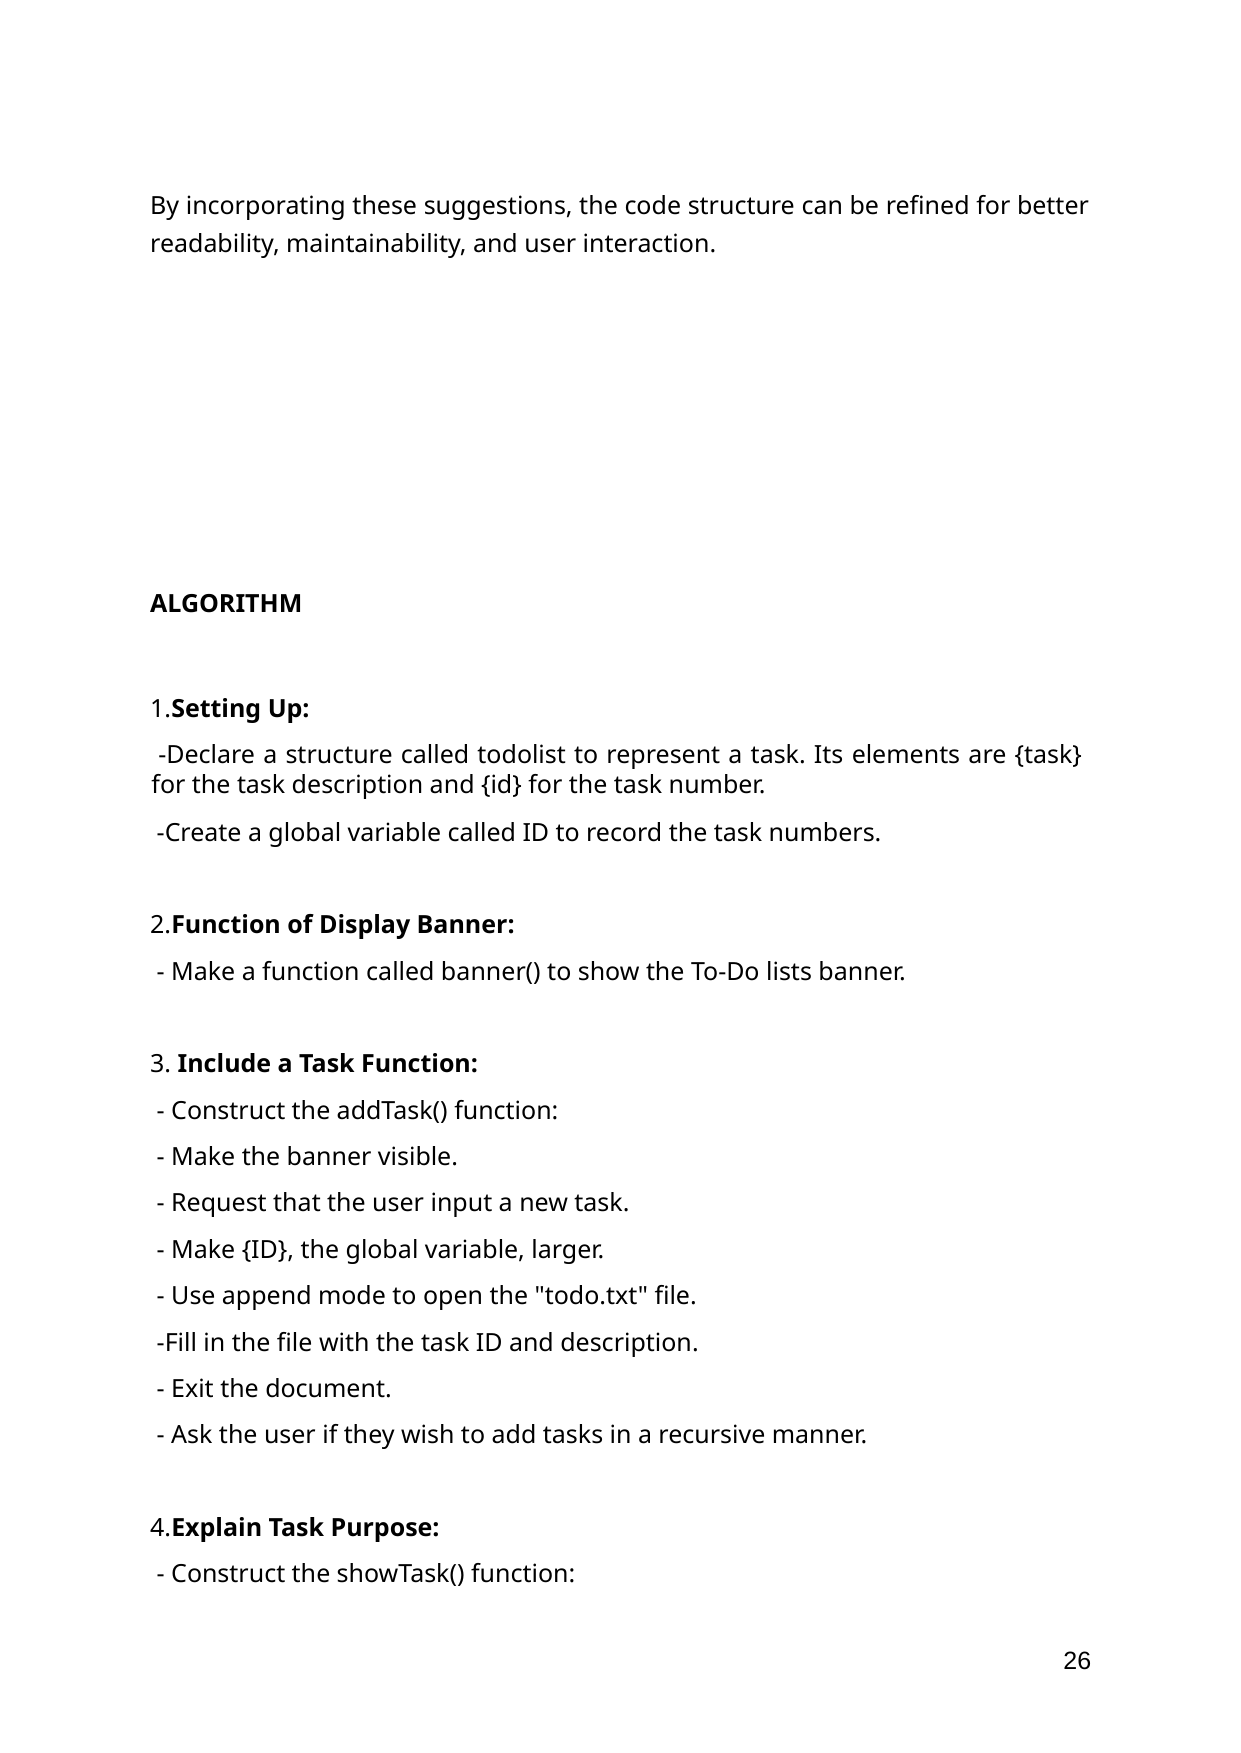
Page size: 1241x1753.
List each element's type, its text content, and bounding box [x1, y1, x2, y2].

text 3. Include a Task Function: [150, 1048, 1083, 1079]
text - Make {ID}, the global variable, larger. [150, 1234, 1083, 1264]
text - Exit the document. [150, 1373, 1083, 1403]
text - Request that the user input a new task. [150, 1187, 1083, 1218]
text -Create a global variable called ID to record the task numbers. [150, 817, 1083, 847]
text 2.Function of Display Banner: [150, 909, 1083, 940]
text ALGORITHM [150, 586, 1090, 620]
text By incorporating these suggestions, the code structure can be refined for better readability, maintainability, and user interaction. [150, 188, 1090, 259]
text - Use append mode to open the "todo.txt" file. [150, 1280, 1083, 1311]
text - Make the banner visible. [150, 1141, 1083, 1172]
text -Declare a structure called todolist to represent a task. Its elements are {task} for the task description and {id} for the task number. [150, 739, 1083, 801]
text - Construct the showTask() function: [150, 1558, 1083, 1589]
text - Construct the addTask() function: [150, 1095, 1083, 1125]
text -Fill in the file with the task ID and description. [150, 1326, 1083, 1357]
text - Ask the user if they wish to add tasks in a recursive manner. [150, 1419, 1083, 1450]
text - Make a function called banner() to show the To-Do lists banner. [150, 956, 1083, 986]
text 4.Explain Task Purpose: [150, 1512, 1083, 1542]
text 1.Setting Up: [150, 693, 1083, 724]
